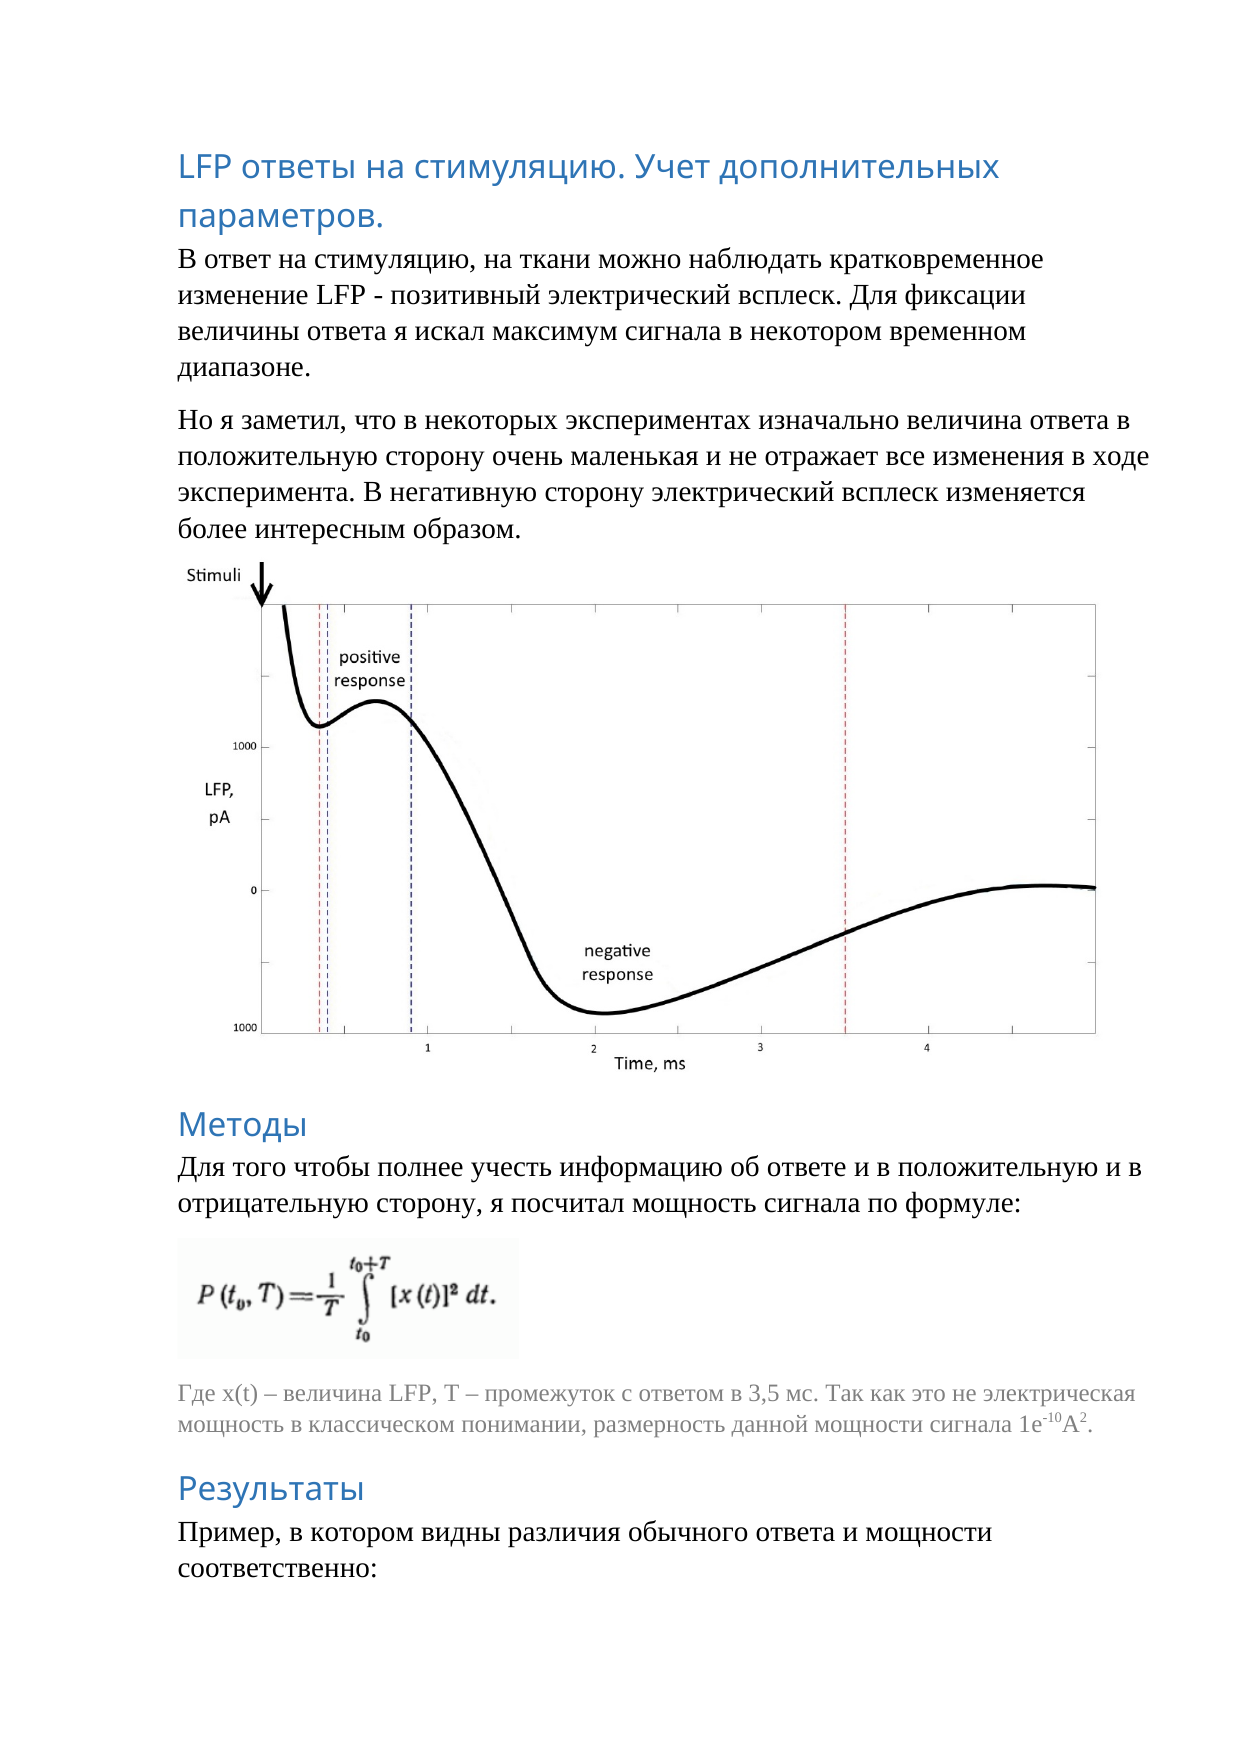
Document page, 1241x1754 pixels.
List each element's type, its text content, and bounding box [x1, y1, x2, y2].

text Но я заметил, что в некоторых экспериментах изначально величина ответа в положительную сторону очень маленькая и не отражает все изменения в ходе эксперимента. В негативную сторону электрический всплеск изменяется более интересным образом. [177, 402, 1152, 546]
subtitle Методы [177, 1100, 1152, 1146]
picture [177, 546, 1152, 1073]
text Для того чтобы полнее учесть информацию об ответе и в положительную и в отрицательную сторону, я посчитал мощность сигнала по формуле: [177, 1149, 1152, 1219]
text Где x(t) – величина LFP, T – промежуток с ответом в 3,5 мс. Так как это не электрическая мощность в классическом понимании, размерность данной мощности сигнала 1e-10А2. [177, 1378, 1152, 1438]
subtitle LFP ответы на стимуляцию. Учет дополнительных параметров. [177, 143, 1152, 237]
subtitle Результаты [177, 1465, 1152, 1511]
text Пример, в котором видны различия обычного ответа и мощности соответственно: [177, 1514, 1152, 1584]
text В ответ на стимуляцию, на ткани можно наблюдать кратковременное изменение LFP - позитивный электрический всплеск. Для фиксации величины ответа я искал максимум сигнала в некотором временном диапазоне. [177, 241, 1152, 383]
picture [177, 1238, 520, 1359]
